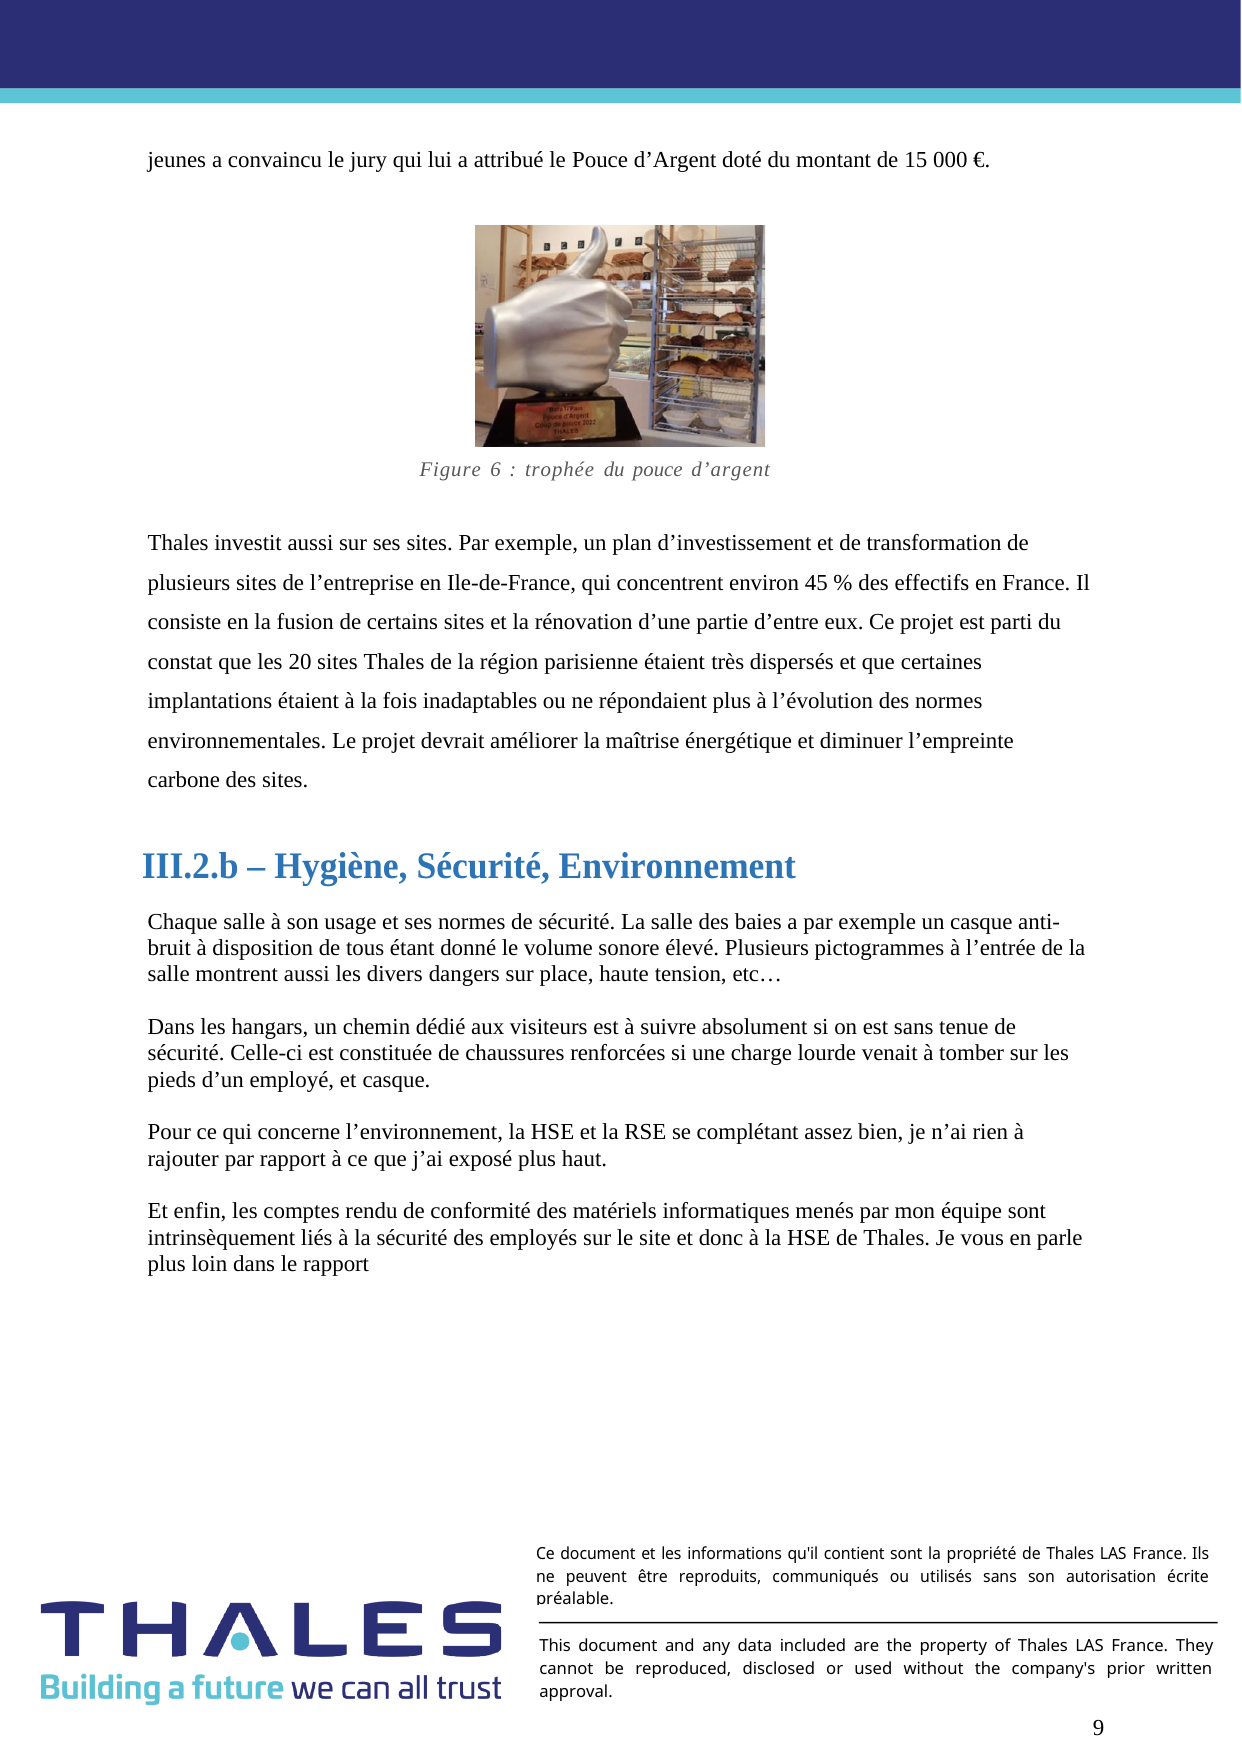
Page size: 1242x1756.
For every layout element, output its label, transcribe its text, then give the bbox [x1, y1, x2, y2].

picture [40, 1601, 502, 1705]
picture [475, 225, 765, 447]
text Pour ce qui concerne l’environnement, la HSE et la RSE se complétant assez bien, je n’ai rien à rajouter par rapport à ce que j’ai exposé plus haut. [147, 1118, 1027, 1171]
text Et enfin, les comptes rendu de conformité des matériels informatiques menés par mon équipe sont intrinsèquement liés à la sécurité des employés sur le site et donc à la HSE de Thales. Je vous en parle plus loin dans le rapport [147, 1198, 1086, 1277]
text Chaque salle à son usage et ses normes de sécurité. La salle des baies a par exemple un casque anti- bruit à disposition de tous étant donné le volume sonore élevé. Plusieurs pictogrammes à l’entrée de la salle montrent aussi les divers dangers sur place, haute tension, etc… [147, 908, 1088, 987]
text Dans les hangars, un chemin dédié aux visiteurs est à suivre absolument si on est sans tenue de sécurité. Celle-ci est constituée de chaussures renforcées si une charge lourde venait à tomber sur les pieds d’un employé, et casque. [147, 1013, 1072, 1092]
subtitle III.2.b – Hygiène, Sécurité, Environnement [142, 843, 1156, 887]
text Thales investit aussi sur ses sites. Par exemple, un plan d’investissement et de transformation de plusieurs sites de l’entreprise en Ile-de-France, qui concentrent environ 45 % des effectifs en France. Il consiste en la fusion de certains sites et la rénovation d’une partie d’entre eux. Ce projet est parti du constat que les 20 sites Thales de la région parisienne étaient très dispersés et que certaines [147, 529, 1093, 674]
text implantations étaient à la fois inadaptables ou ne répondaient plus à l’évolution des normes environnementales. Le projet devrait améliorer la maîtrise énergétique et diminuer l’empreinte carbone des sites. [147, 687, 1017, 793]
text jeunes a convaincu le jury qui lui a attribué le Pouce d’Argent doté du montant de 15 000 €. [147, 146, 1156, 172]
